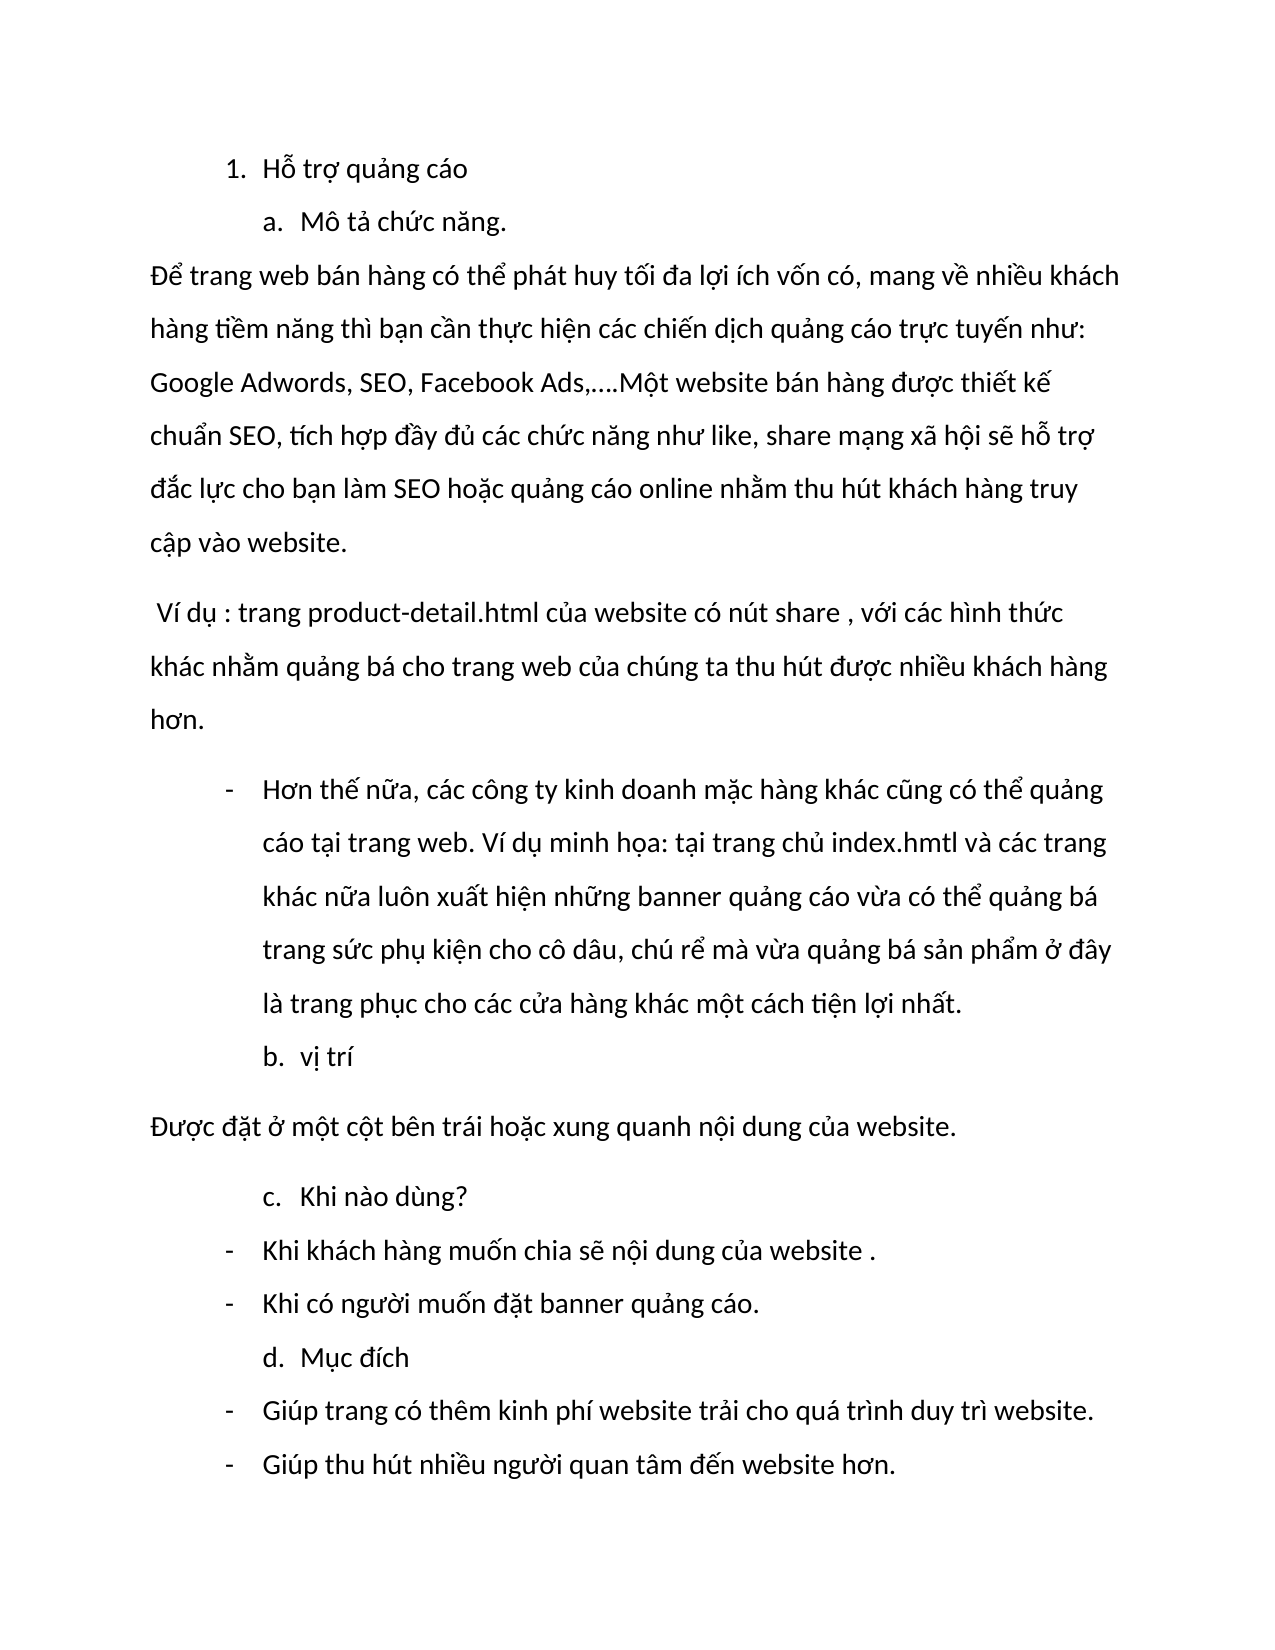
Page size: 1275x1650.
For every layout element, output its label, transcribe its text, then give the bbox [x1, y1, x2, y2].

list Giúp thu hút nhiều người quan tâm đến website hơn. [225, 1446, 1125, 1481]
text Được đặt ở một cột bên trái hoặc xung quanh nội dung của website. [150, 1108, 1125, 1144]
list Khi nào dùng? [262, 1178, 1125, 1214]
list Hơn thế nữa, các công ty kinh doanh mặc hàng khác cũng có thể quảng cáo tại trang web. Ví dụ minh họa: tại trang chủ index.hmtl và các trang khác nữa luôn xuất hiện những banner quảng cáo vừa có thể quảng bá trang sức phụ kiện cho cô dâu, chú rể mà vừa quảng bá sản phẩm ở đây là trang phục cho các cửa hàng khác một cách tiện lợi nhất. [225, 771, 1125, 1021]
list vị trí [262, 1038, 1125, 1074]
list Mô tả chức năng. [262, 203, 1125, 239]
list Giúp trang có thêm kinh phí website trải cho quá trình duy trì website. [225, 1392, 1125, 1428]
list Khi khách hàng muốn chia sẽ nội dung của website . [225, 1232, 1125, 1268]
list Mục đích [262, 1339, 1125, 1374]
list Để trang web bán hàng có thể phát huy tối đa lợi ích vốn có, mang về nhiều khách hàng tiềm năng thì bạn cần thực hiện các chiến dịch quảng cáo trực tuyến như: Google Adwords, SEO, Facebook Ads,….Một website bán hàng được thiết kế chuẩn SEO, tích hợp đầy đủ các chức năng như like, share mạng xã hội sẽ hỗ trợ đắc lực cho bạn làm SEO hoặc quảng cáo online nhằm thu hút khách hàng truy cập vào website. [150, 257, 1125, 560]
list Khi có người muốn đặt banner quảng cáo. [225, 1285, 1125, 1321]
list Hỗ trợ quảng cáo [225, 150, 1125, 186]
text Ví dụ : trang product-detail.html của website có nút share , với các hình thức khác nhằm quảng bá cho trang web của chúng ta thu hút được nhiều khách hàng hơn. [150, 594, 1125, 737]
